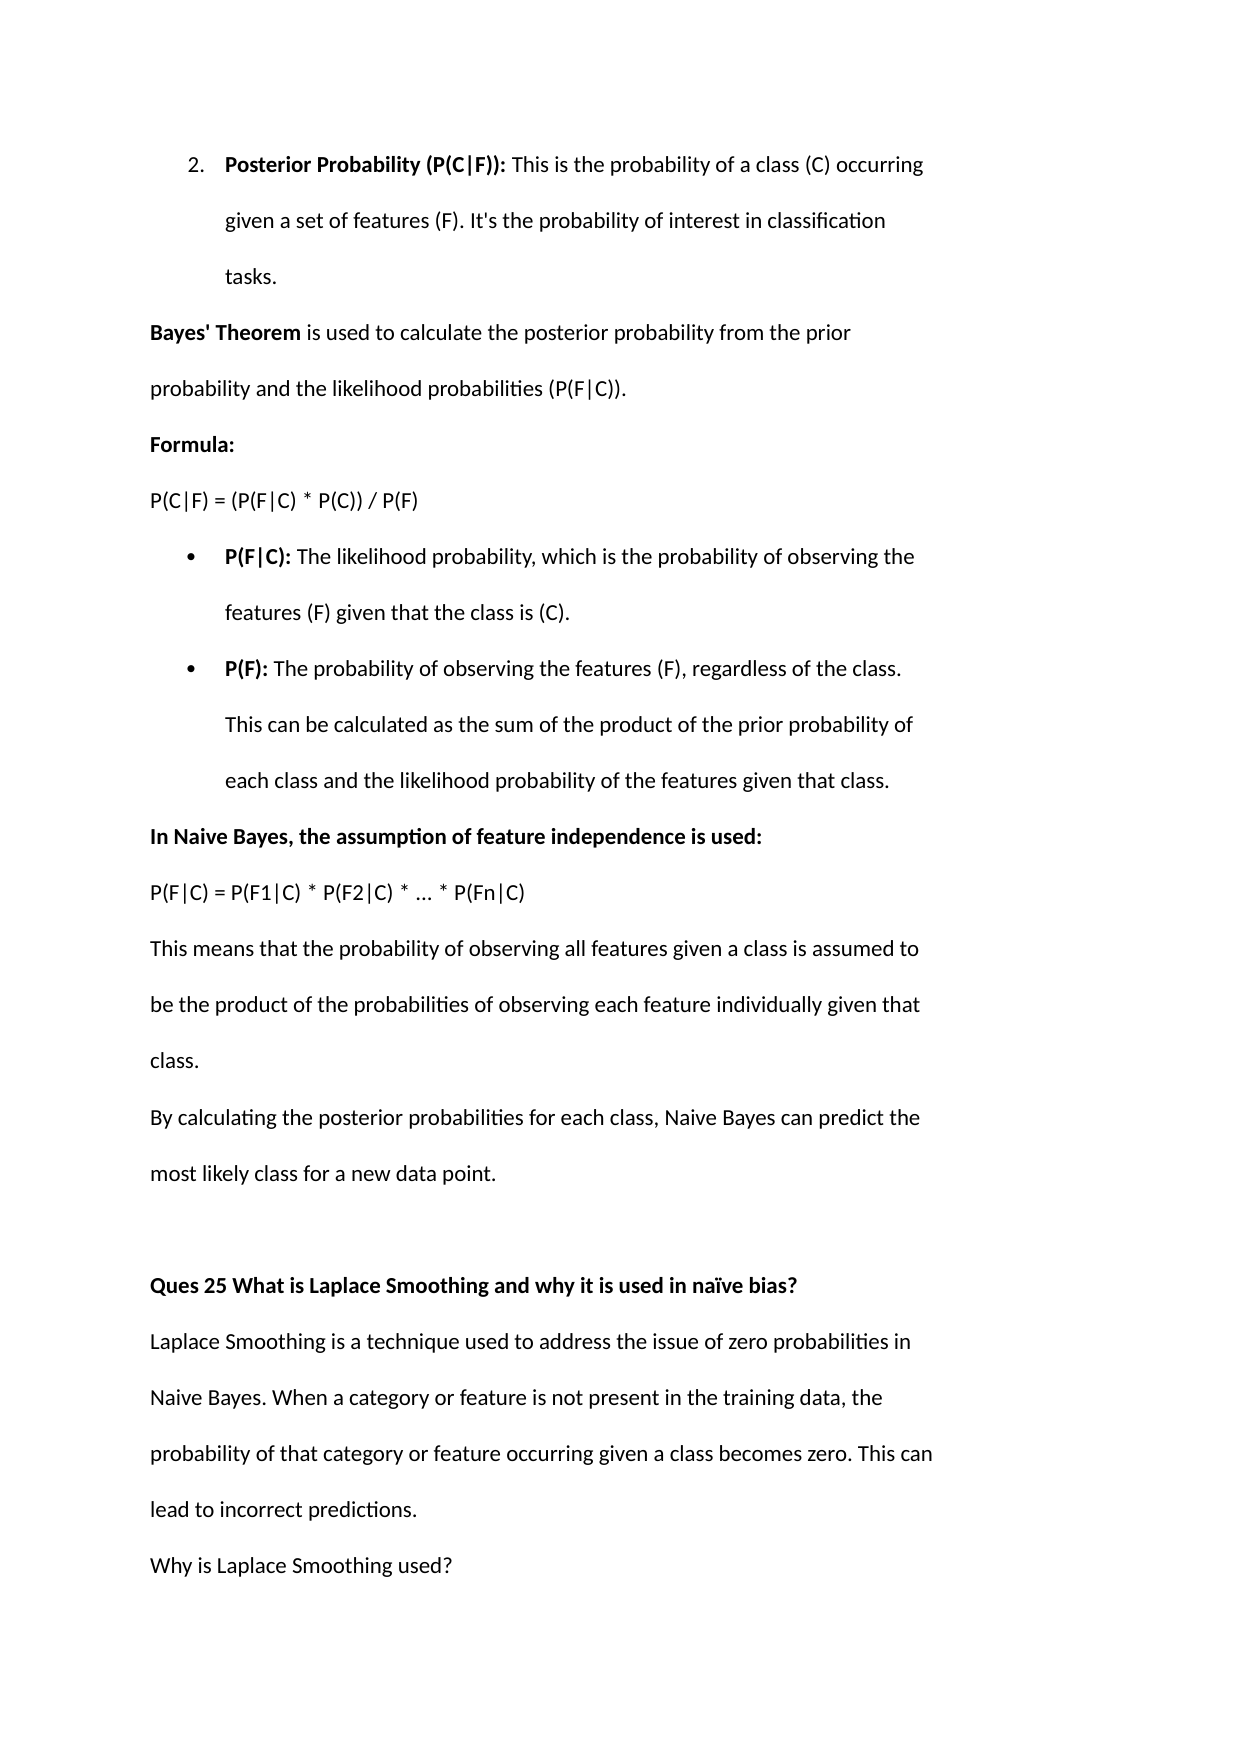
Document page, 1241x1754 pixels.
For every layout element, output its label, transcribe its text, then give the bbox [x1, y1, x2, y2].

text In Naive Bayes, the assumption of feature independence is used: [150, 822, 942, 851]
text By calculating the posterior probabilities for each class, Naive Bayes can predict the most likely class for a new data point. [150, 1103, 942, 1187]
text Laplace Smoothing is a technique used to address the issue of zero probabilities in Naive Bayes. When a category or feature is not present in the training data, the probability of that category or feature occurring given a class becomes zero. This can lead to incorrect predictions. [150, 1327, 942, 1523]
text This means that the probability of observing all features given a class is assumed to be the product of the probabilities of observing each feature individually given that class. [150, 934, 942, 1075]
text Bayes' Theorem is used to calculate the posterior probability from the prior probability and the likelihood probabilities (P(F|C)). [150, 318, 942, 402]
text Formula: [150, 430, 942, 458]
text P(C|F) = (P(F|C) * P(C)) / P(F) [150, 486, 942, 514]
text P(F|C) = P(F1|C) * P(F2|C) * ... * P(Fn|C) [150, 878, 942, 907]
text Ques 25 What is Laplace Smoothing and why it is used in naïve bias? [150, 1271, 942, 1299]
text Why is Laplace Smoothing used? [150, 1551, 942, 1579]
list P(F|C): The likelihood probability, which is the probability of observing the features (F) given that the class is (C). [187, 542, 942, 626]
list P(F): The probability of observing the features (F), regardless of the class. This can be calculated as the sum of the product of the prior probability of each class and the likelihood probability of the features given that class. [187, 654, 942, 794]
list Posterior Probability (P(C|F)): This is the probability of a class (C) occurring given a set of features (F). It's the probability of interest in classification tasks. [187, 150, 942, 290]
